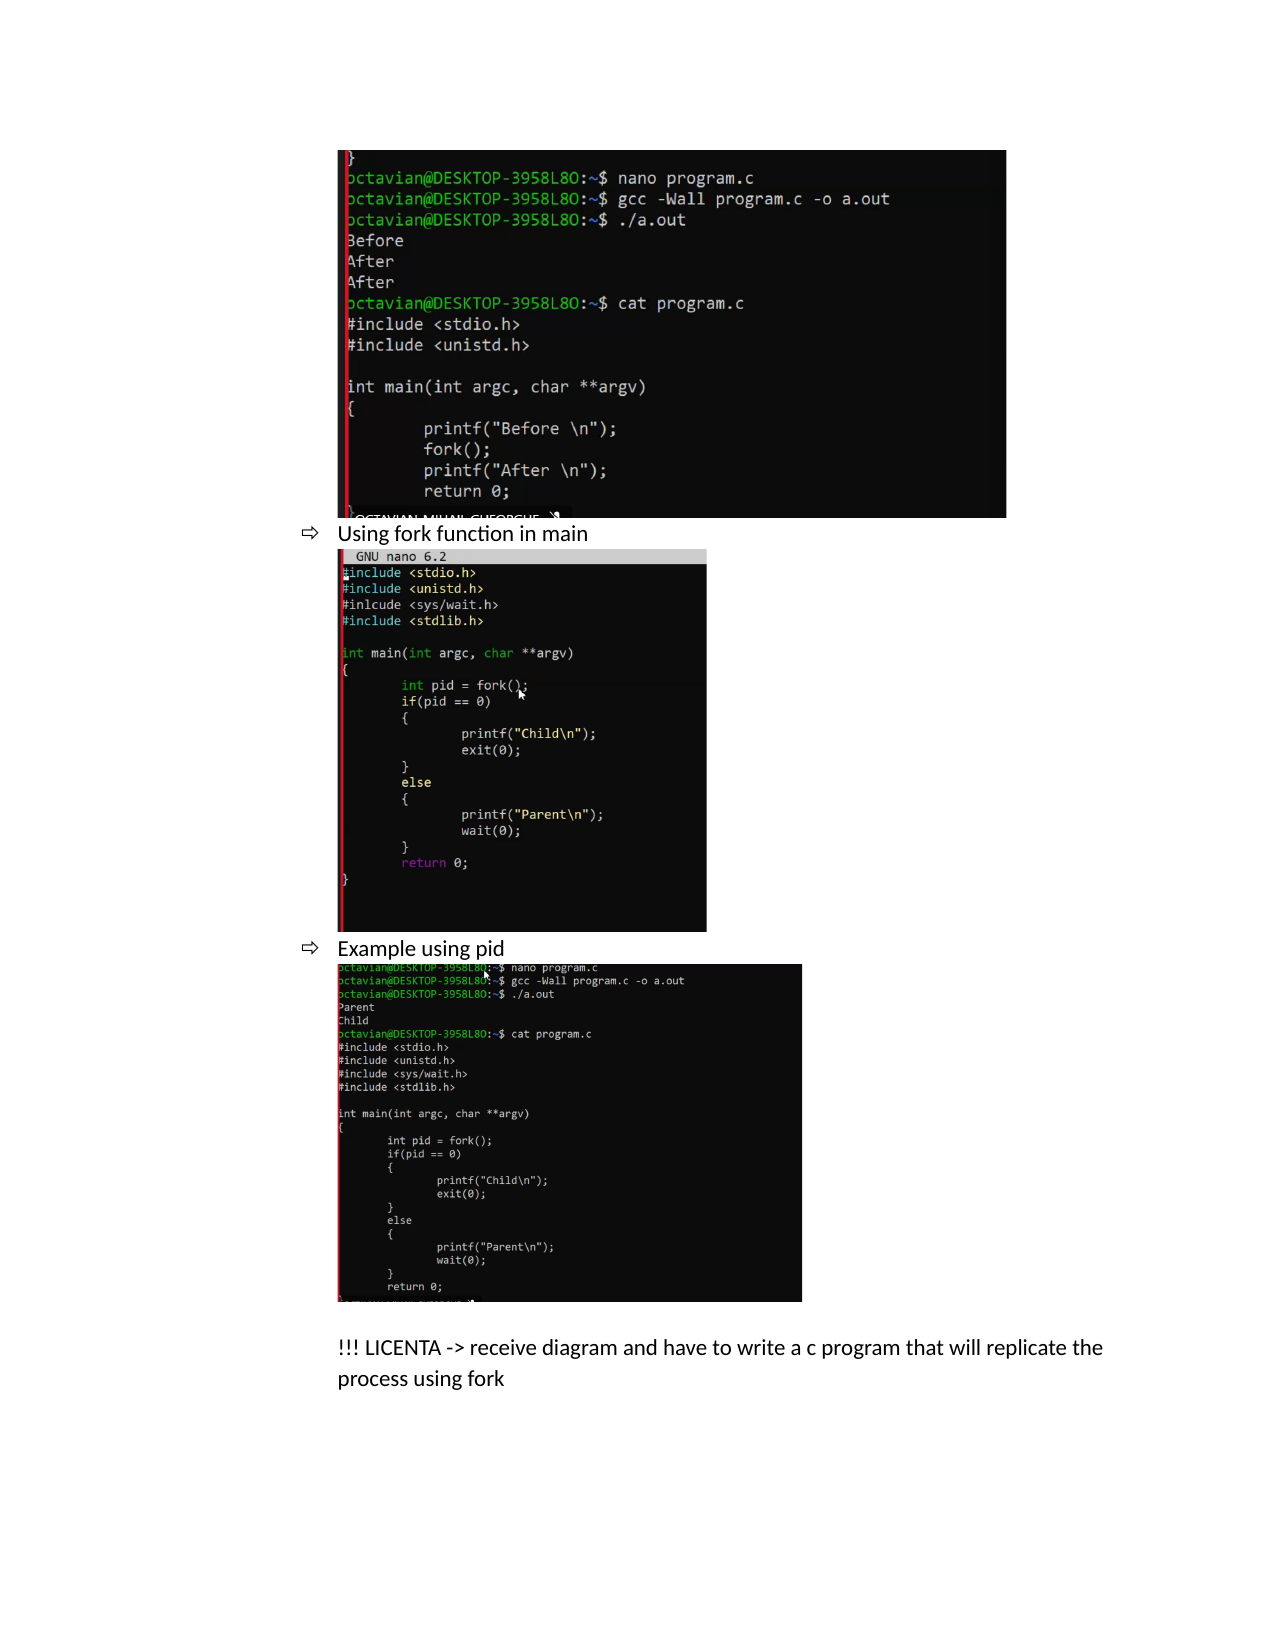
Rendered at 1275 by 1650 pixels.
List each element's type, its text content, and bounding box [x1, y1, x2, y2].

picture [337, 549, 707, 932]
picture [337, 964, 803, 1302]
list !!! LICENTA -> receive diagram and have to write a c program that will replicate the process using fork [337, 1333, 1125, 1392]
list Using fork function in main [300, 519, 1125, 547]
list Example using pid [300, 934, 1125, 962]
picture [337, 150, 1007, 518]
